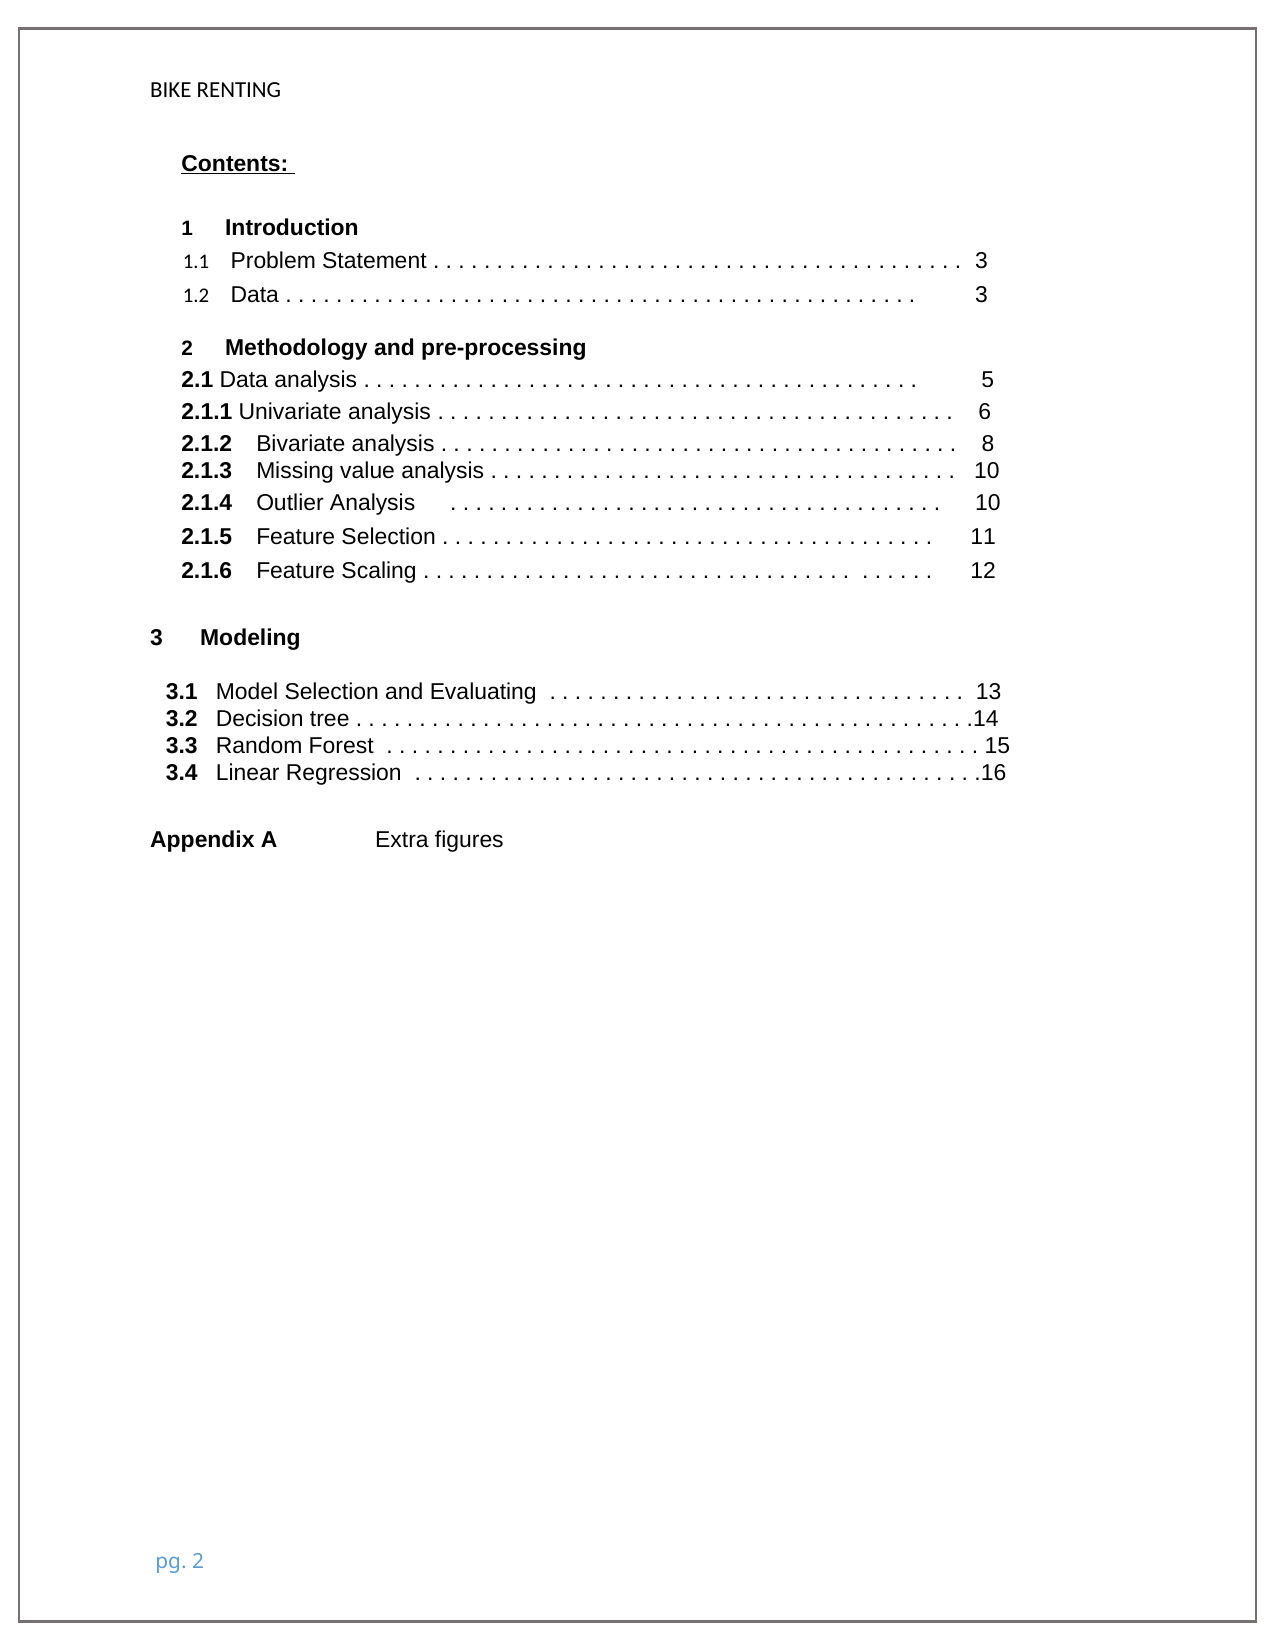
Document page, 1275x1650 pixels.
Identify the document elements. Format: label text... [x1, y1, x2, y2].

list Decision tree . . . . . . . . . . . . . . . . . . . . . . . . . . . . . . . . . . . . . . . . . . . . . . . . .14 [166, 705, 1125, 731]
list Methodology and pre-processing [181, 334, 1127, 360]
list Feature Selection . . . . . . . . . . . . . . . . . . . . . . . . . . . . . . . . . . . . . . . 11 [181, 523, 1125, 549]
list Random Forest . . . . . . . . . . . . . . . . . . . . . . . . . . . . . . . . . . . . . . . . . . . . . . . 15 [166, 732, 1125, 758]
text Contents: [181, 150, 1127, 176]
list Introduction [181, 214, 1127, 241]
list Bivariate analysis . . . . . . . . . . . . . . . . . . . . . . . . . . . . . . . . . . . . . . . . . 8 [181, 430, 1127, 457]
list Problem Statement . . . . . . . . . . . . . . . . . . . . . . . . . . . . . . . . . . . . . . . . . . 3 [183, 247, 1125, 273]
list Data . . . . . . . . . . . . . . . . . . . . . . . . . . . . . . . . . . . . . . . . . . . . . . . . . . 3 [183, 281, 1125, 307]
text 2.1.1 Univariate analysis . . . . . . . . . . . . . . . . . . . . . . . . . . . . . . . . . . . . . . . . . 6 [181, 398, 1127, 424]
list Missing value analysis . . . . . . . . . . . . . . . . . . . . . . . . . . . . . . . . . . . . . 10 [181, 457, 1127, 483]
list Model Selection and Evaluating . . . . . . . . . . . . . . . . . . . . . . . . . . . . . . . . . 13 [166, 678, 1125, 704]
list Feature Scaling . . . . . . . . . . . . . . . . . . . . . . . . . . . . . . . . . . . . . . . . 12 [181, 557, 1125, 583]
text 2.1 Data analysis . . . . . . . . . . . . . . . . . . . . . . . . . . . . . . . . . . . . . . . . . . . . 5 [181, 366, 1127, 392]
list Linear Regression . . . . . . . . . . . . . . . . . . . . . . . . . . . . . . . . . . . . . . . . . . . . .16 [166, 759, 1125, 785]
list Outlier Analysis . . . . . . . . . . . . . . . . . . . . . . . . . . . . . . . . . . . . . . . 10 [181, 489, 1125, 516]
text Appendix A Extra figures [150, 826, 1125, 852]
list Modeling [150, 624, 1125, 651]
